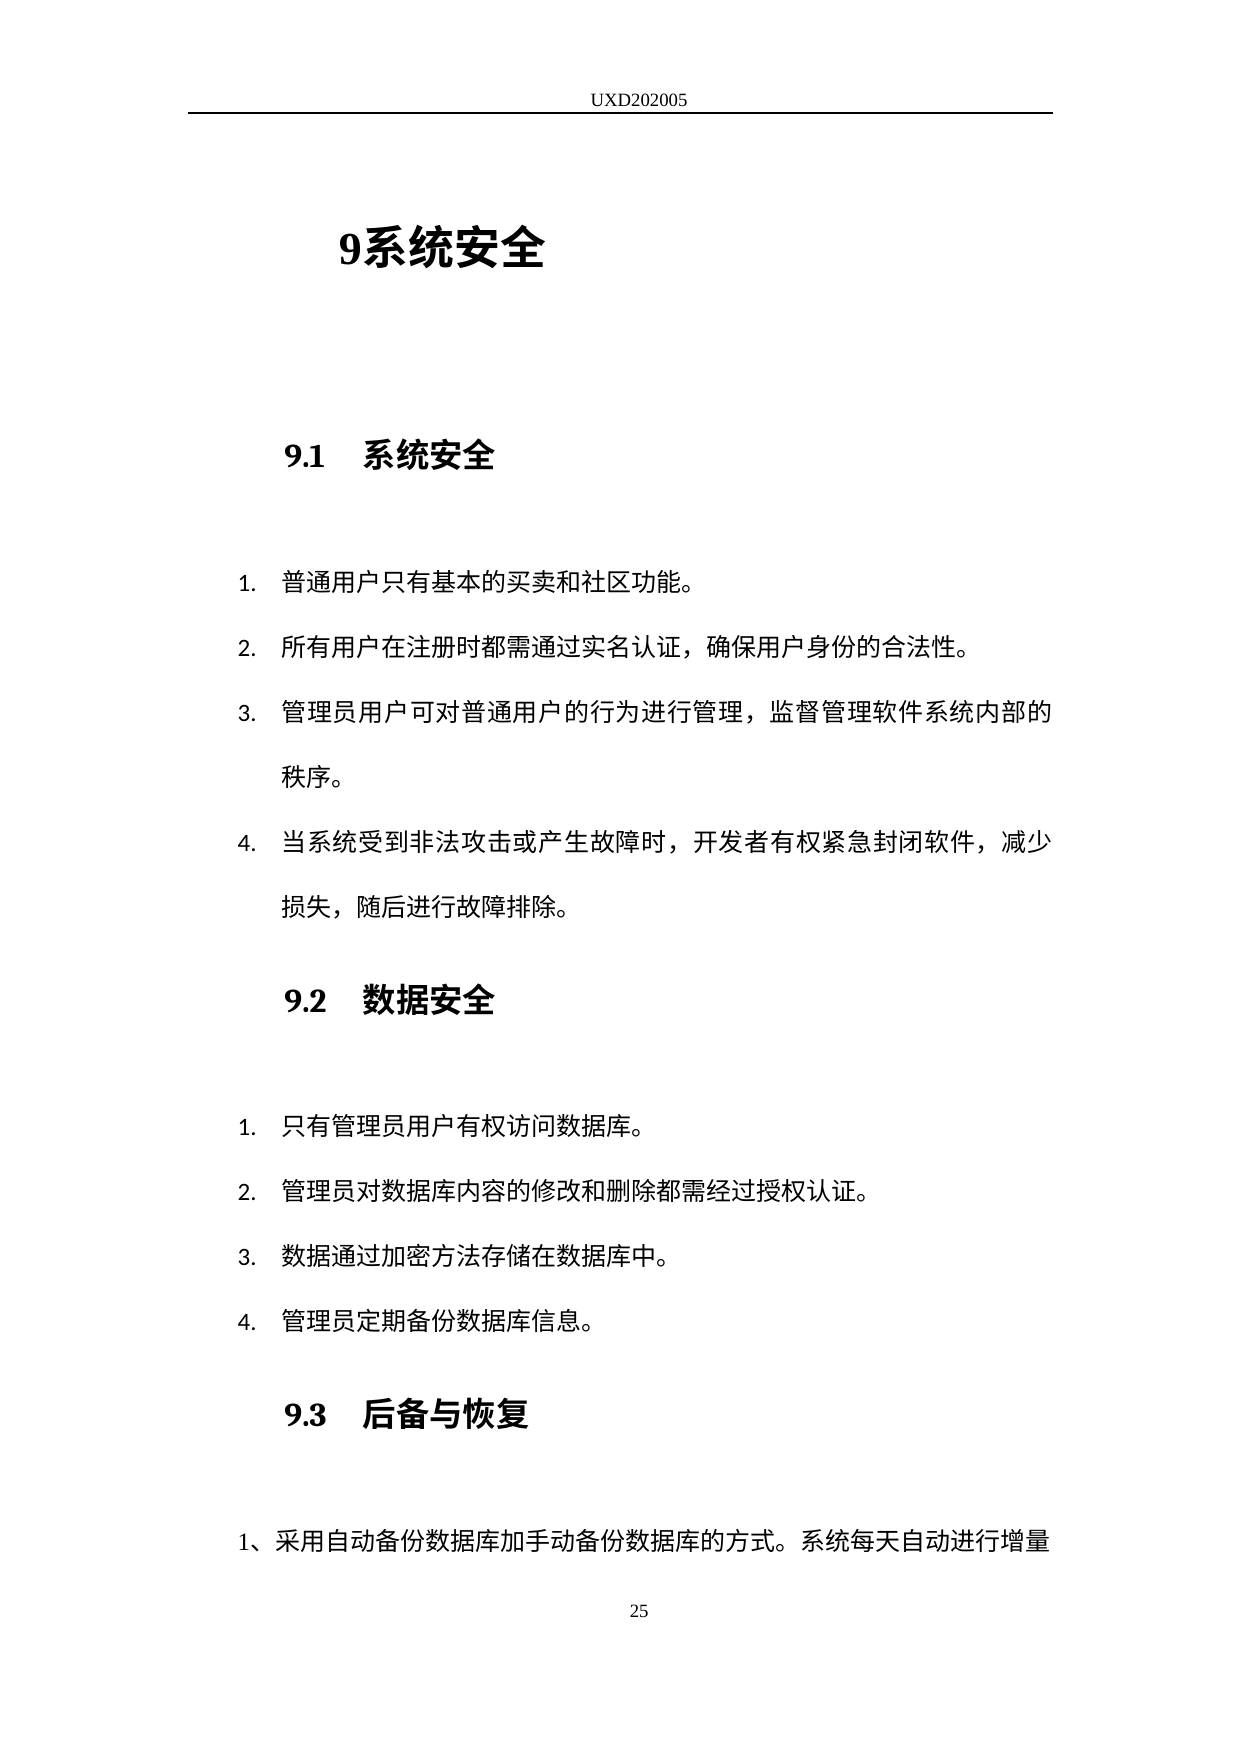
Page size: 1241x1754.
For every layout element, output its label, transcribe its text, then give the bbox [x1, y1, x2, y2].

text 1、采用自动备份数据库加手动备份数据库的方式。系统每天自动进行增量备份，在系统重大变更前使用手动备份全量数据。 [187, 1507, 1053, 1572]
list 数据通过加密方法存储在数据库中。 [237, 1222, 1053, 1287]
subtitle 系统安全 [247, 196, 1053, 293]
subtitle 系统安全 [217, 421, 1053, 486]
list 管理员定期备份数据库信息。 [237, 1287, 1053, 1352]
list 管理员对数据库内容的修改和删除都需经过授权认证。 [237, 1157, 1053, 1222]
list 当系统受到非法攻击或产生故障时，开发者有权紧急封闭软件，减少损失，随后进行故障排除。 [237, 808, 1053, 938]
list 普通用户只有基本的买卖和社区功能。 [237, 548, 1053, 613]
list 管理员用户可对普通用户的行为进行管理，监督管理软件系统内部的秩序。 [237, 678, 1053, 808]
list 只有管理员用户有权访问数据库。 [237, 1092, 1053, 1157]
list 所有用户在注册时都需通过实名认证，确保用户身份的合法性。 [237, 613, 1053, 678]
subtitle 后备与恢复 [217, 1379, 1053, 1444]
subtitle 数据安全 [217, 965, 1053, 1030]
